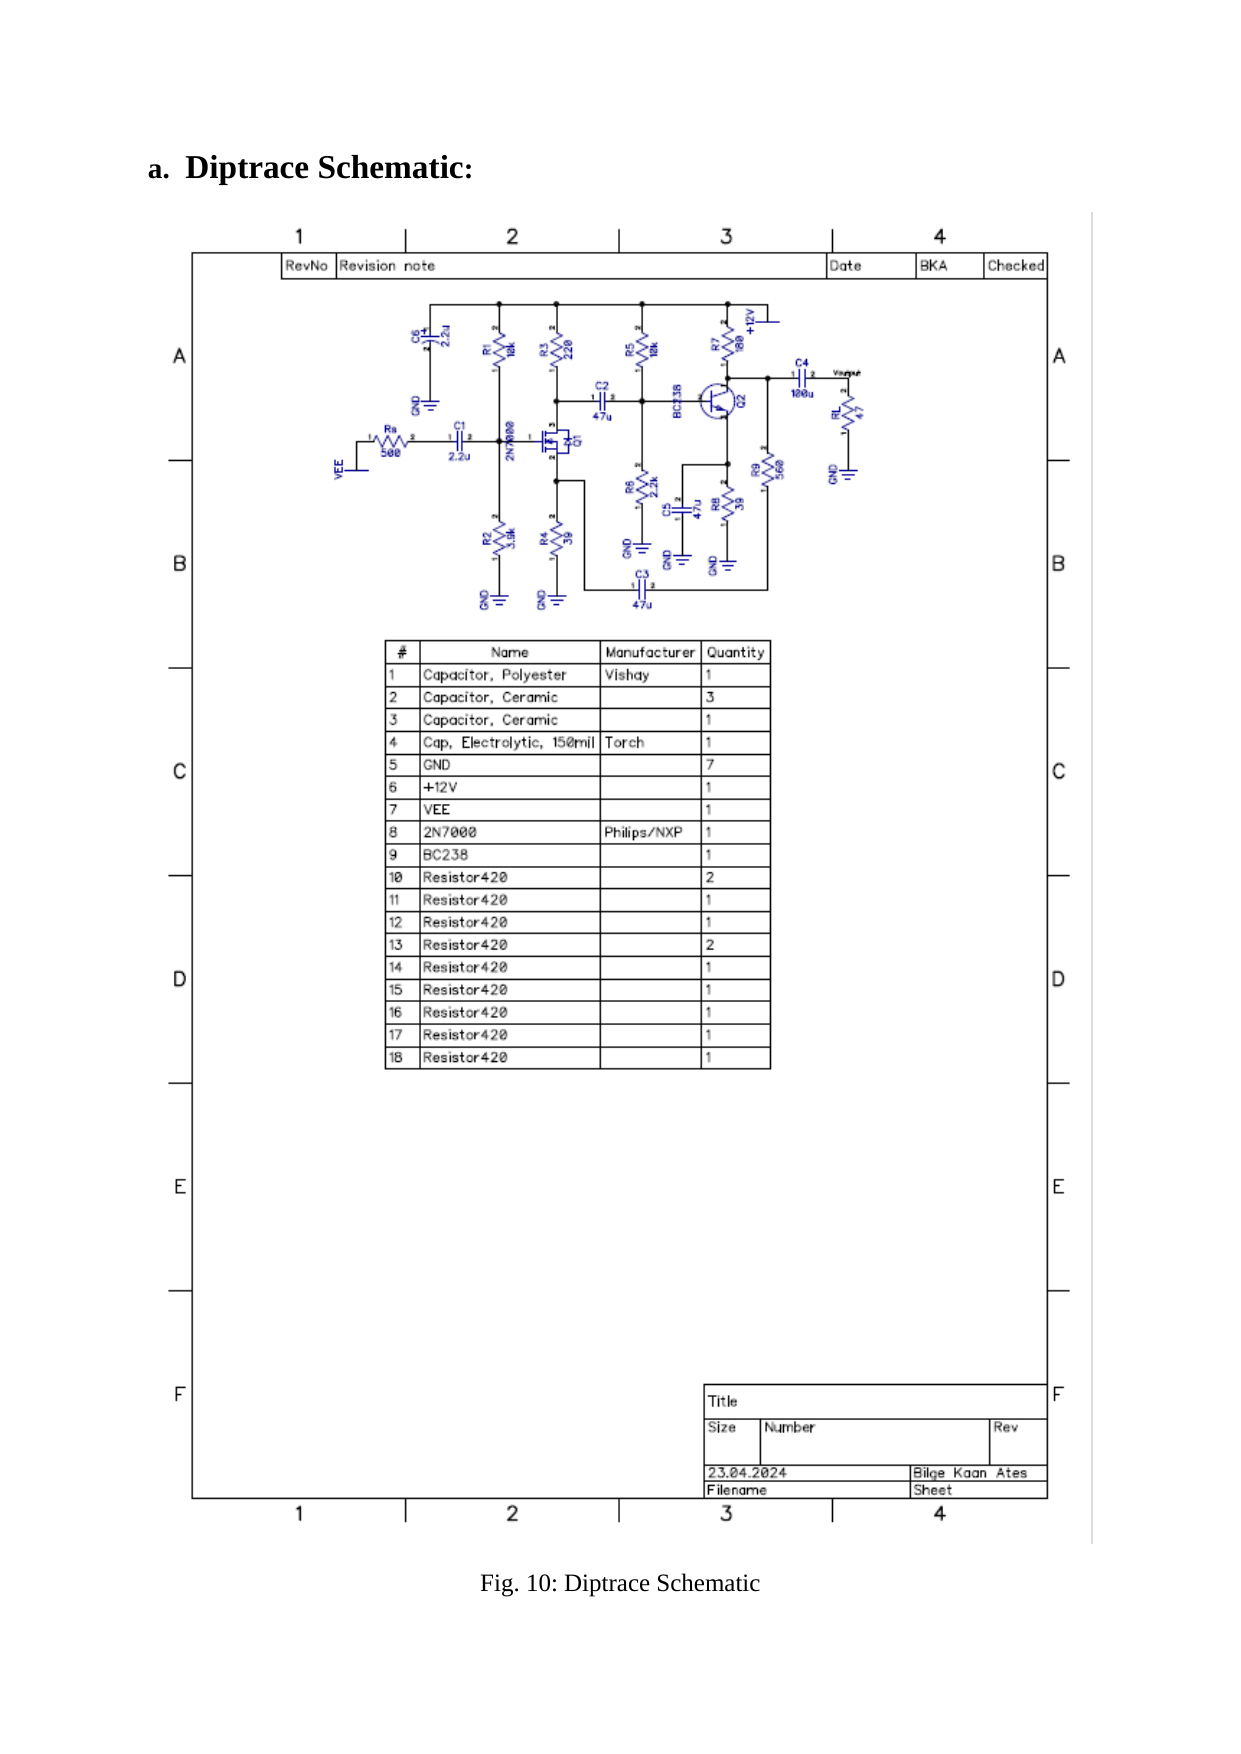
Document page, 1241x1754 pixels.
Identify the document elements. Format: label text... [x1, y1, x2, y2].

list Diptrace Schematic: [148, 148, 1093, 186]
text Fig. 10: Diptrace Schematic [148, 1568, 1093, 1597]
picture [147, 212, 1093, 1544]
